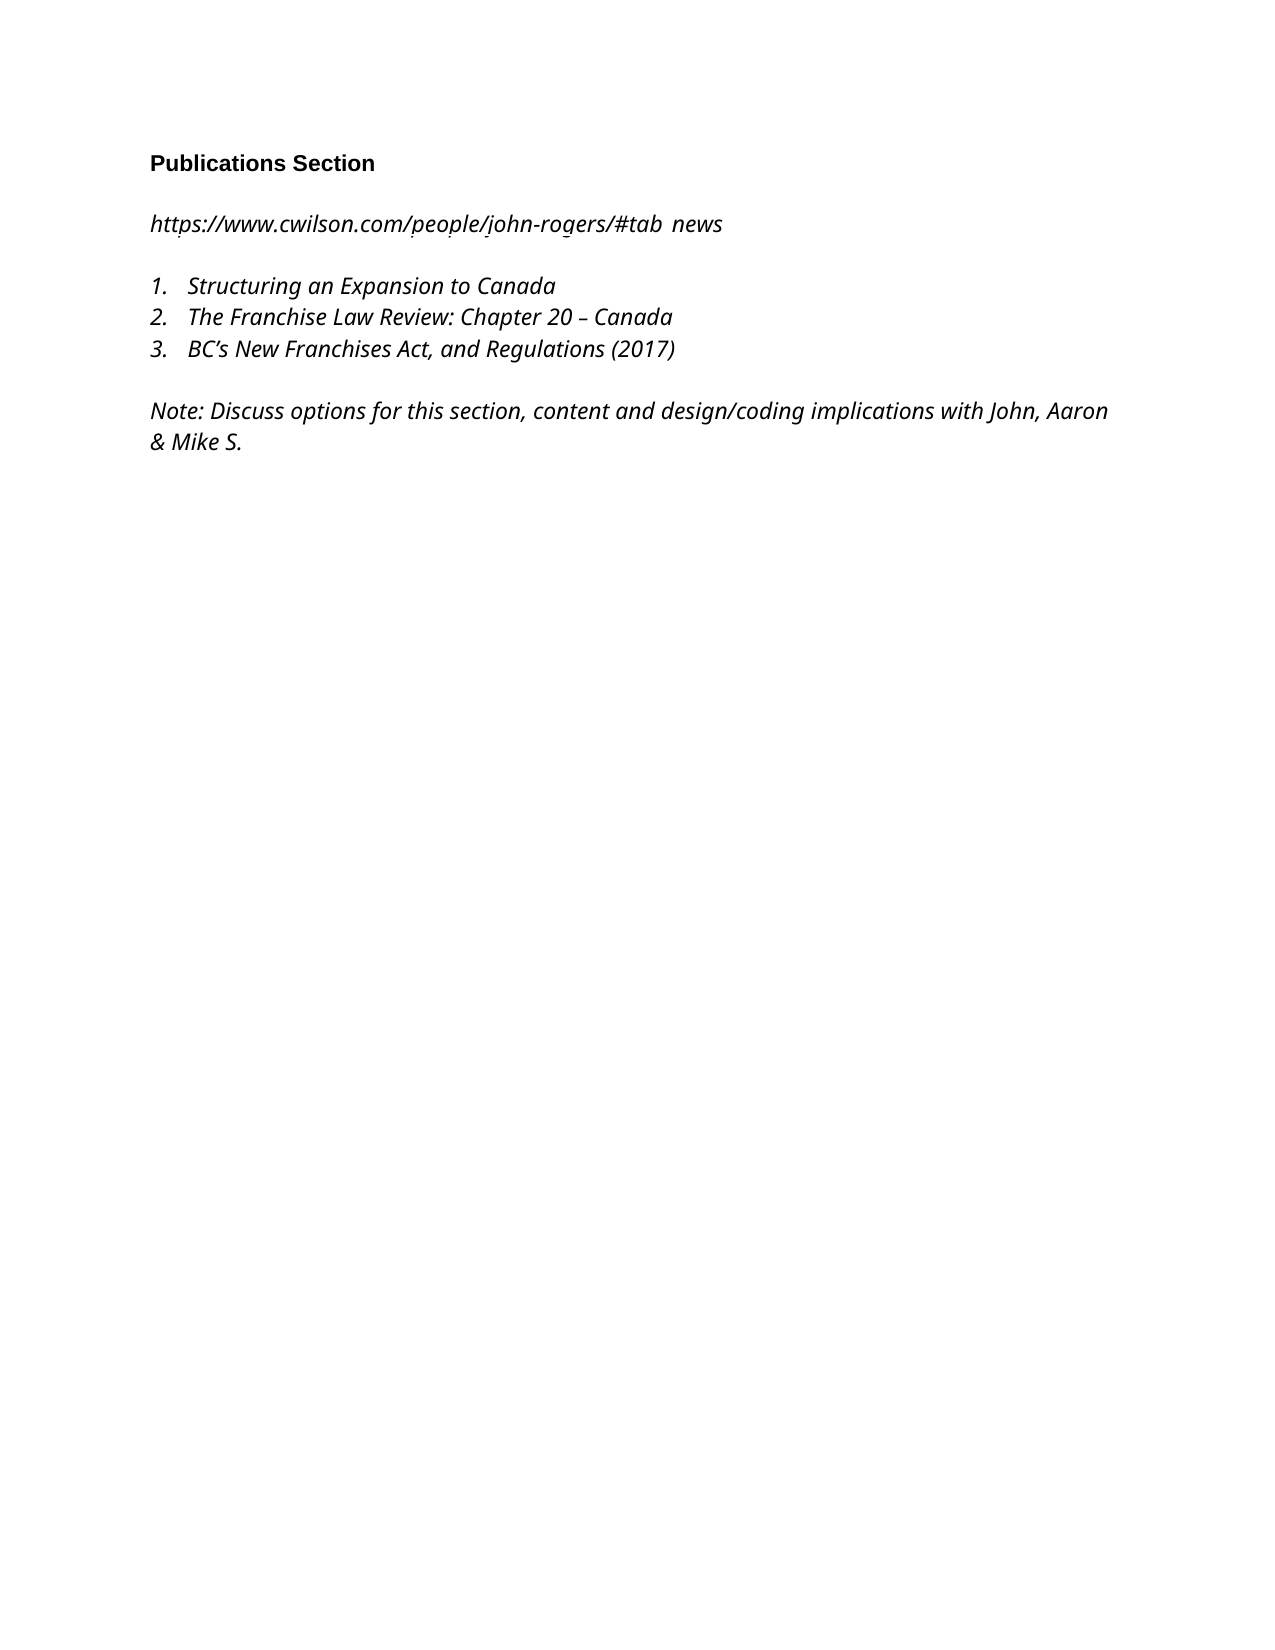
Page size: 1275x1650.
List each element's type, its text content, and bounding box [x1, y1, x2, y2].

text Publications Section [150, 150, 1125, 176]
list The Franchise Law Review: Chapter 20 – Canada [150, 301, 1125, 333]
text Note: Discuss options for this section, content and design/coding implications with John, Aaron & Mike S. [150, 395, 1125, 458]
list Structuring an Expansion to Canada [150, 270, 1125, 301]
text https://www.cwilson.com/people/john-rogers/#tab_news [150, 208, 1125, 239]
list BC’s New Franchises Act, and Regulations (2017) [150, 333, 1125, 364]
